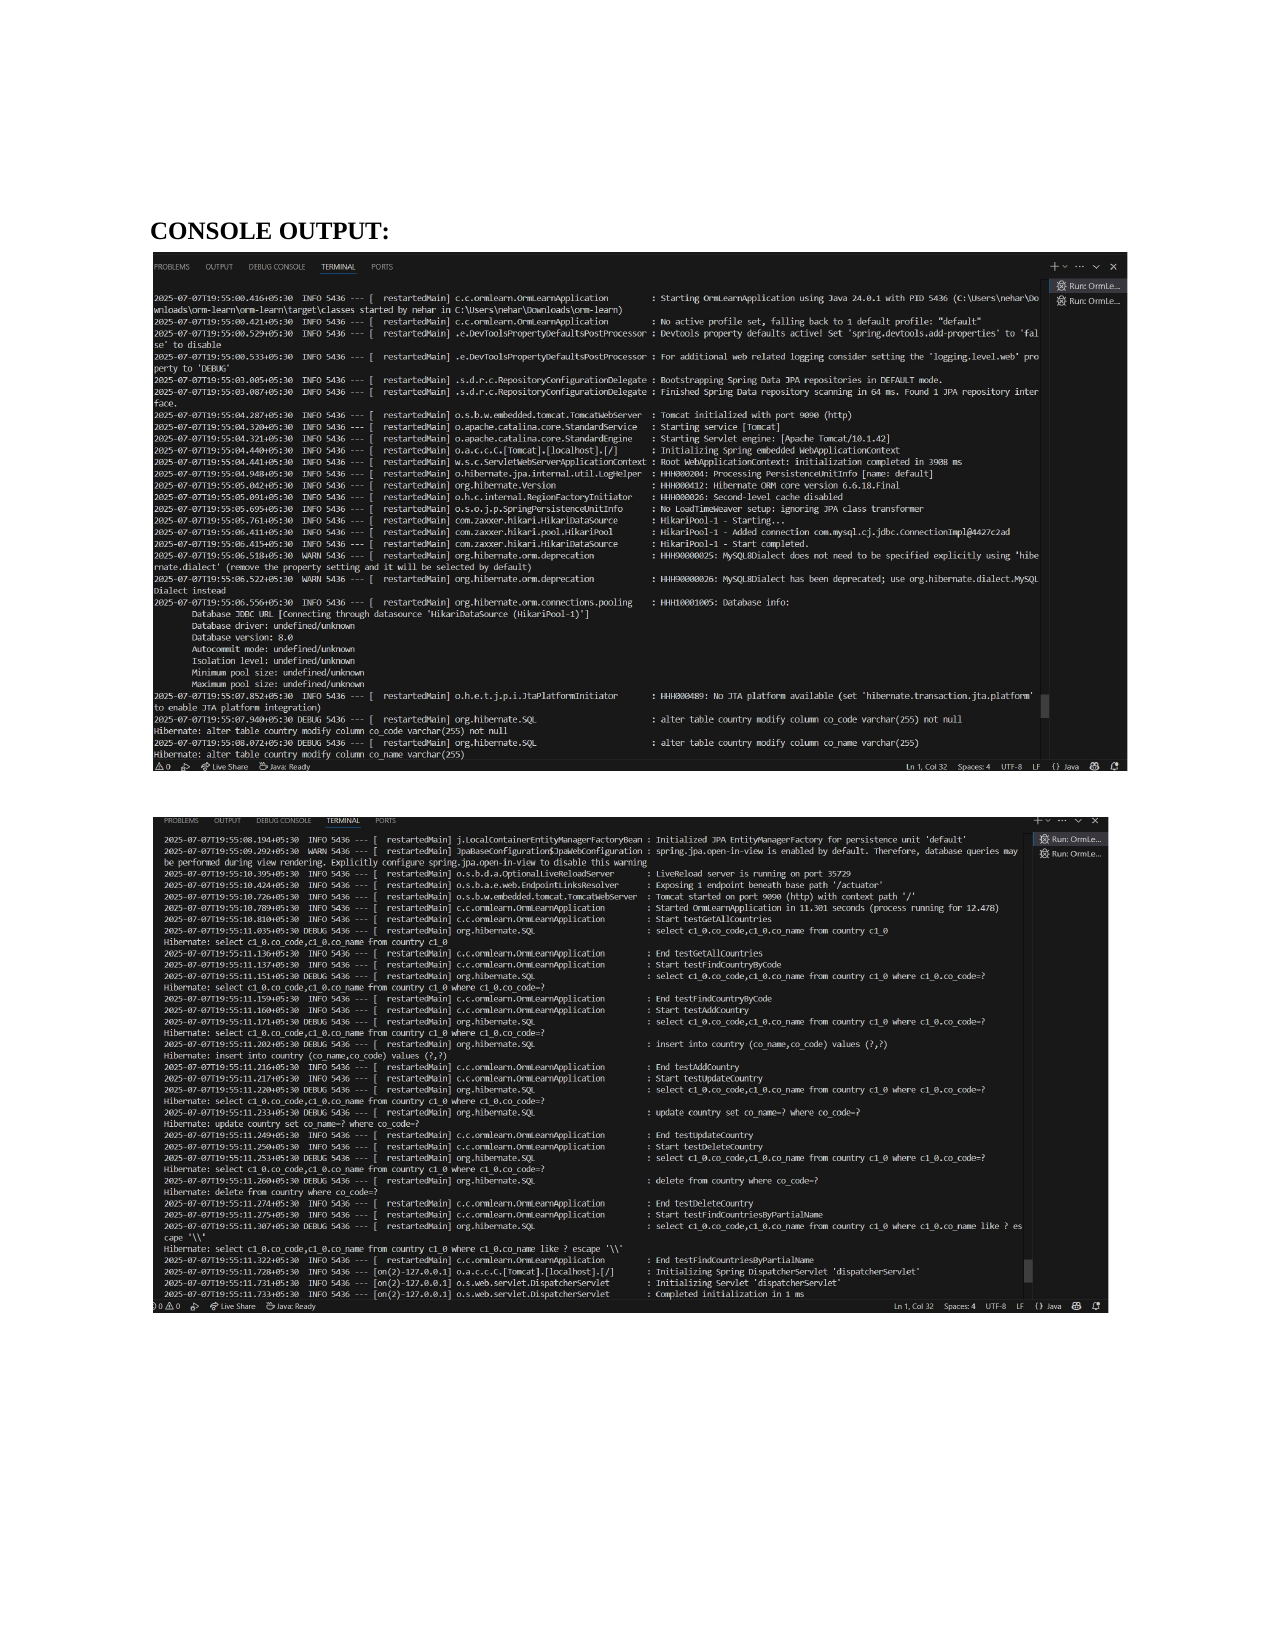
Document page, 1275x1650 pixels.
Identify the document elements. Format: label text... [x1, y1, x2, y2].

picture [153, 817, 1109, 1313]
picture [153, 252, 1128, 771]
text CONSOLE OUTPUT: [150, 216, 1162, 245]
